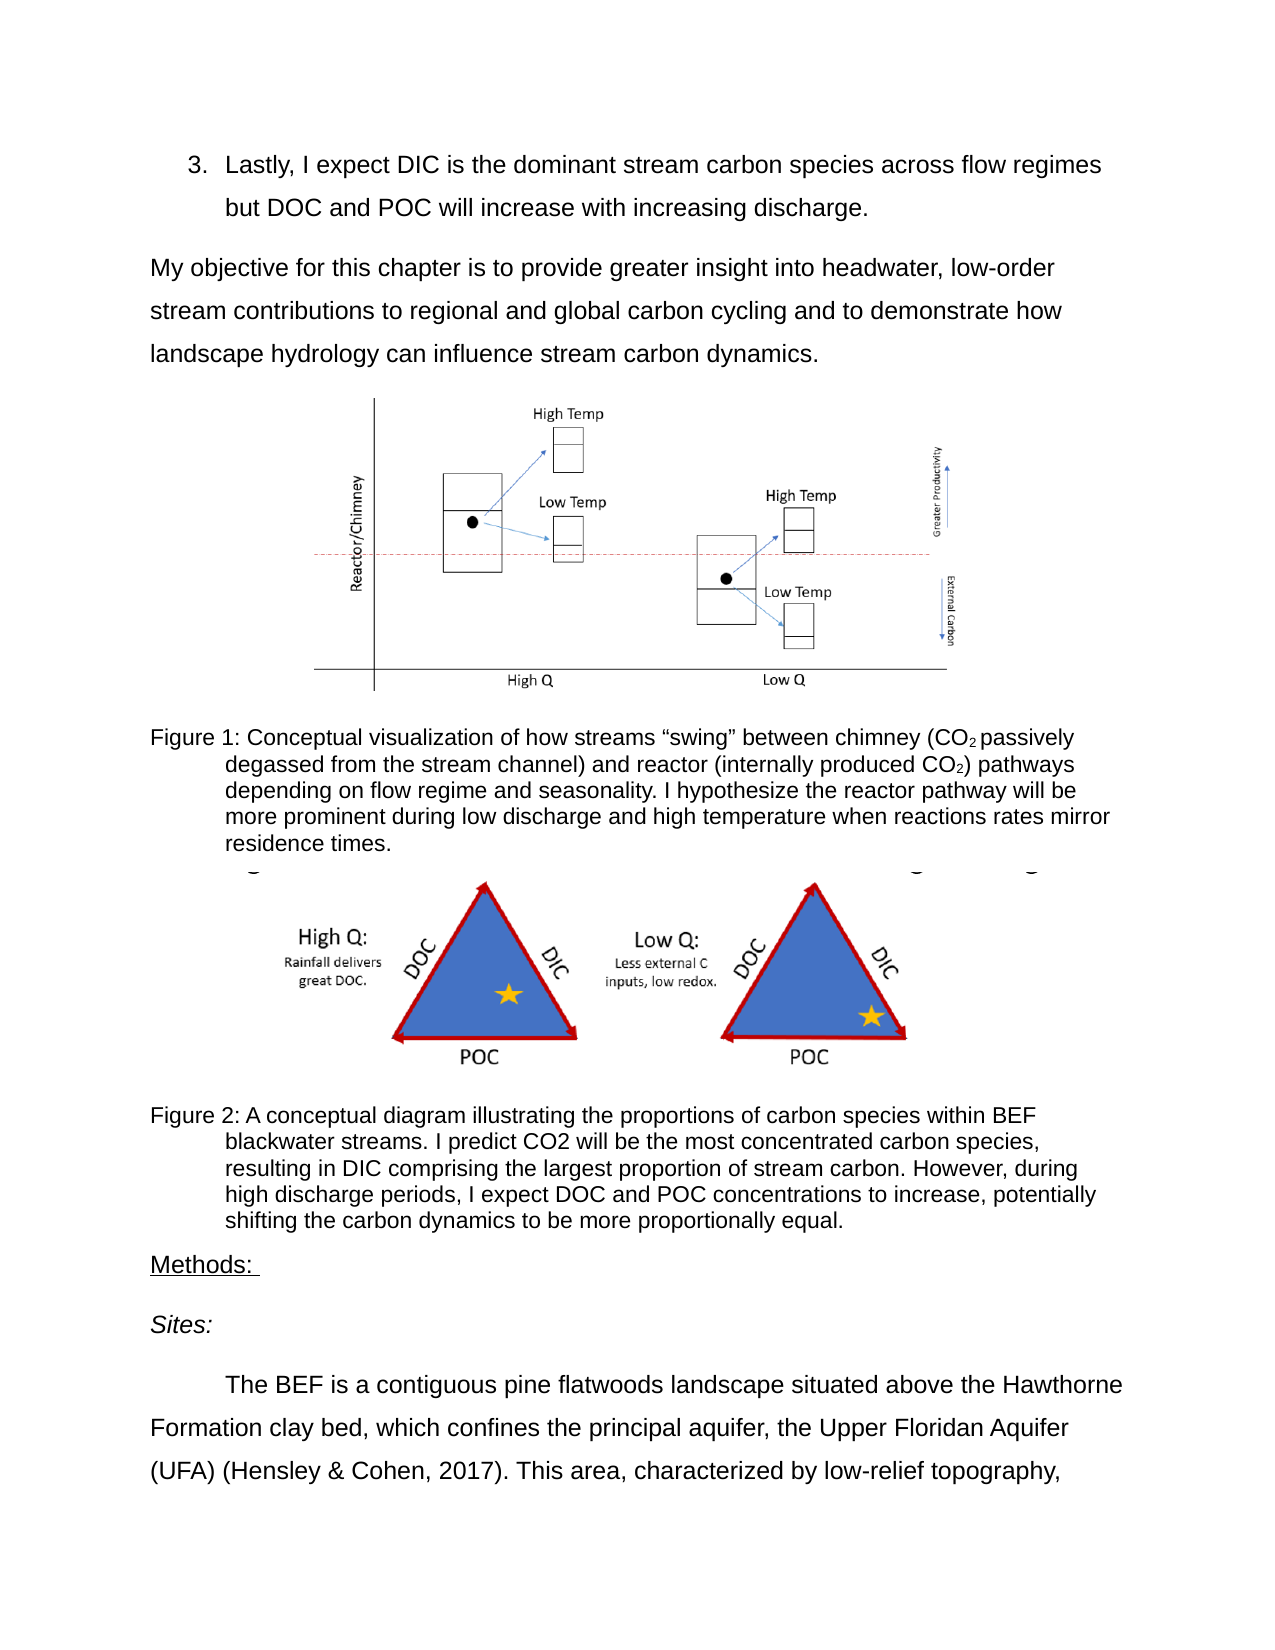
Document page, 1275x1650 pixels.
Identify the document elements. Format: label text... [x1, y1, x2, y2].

text Figure 1: Conceptual visualization of how streams “swing” between chimney (CO2 passively degassed from the stream channel) and reactor (internally produced CO2) pathways depending on flow regime and seasonality. I hypothesize the reactor pathway will be more prominent during low discharge and high temperature when reactions rates mirror residence times. [150, 724, 1125, 856]
list Lastly, I expect DIC is the dominant stream carbon species across flow regimes but DOC and POC will increase with increasing discharge. [187, 150, 1125, 222]
text Methods: [150, 1250, 1125, 1279]
picture [191, 398, 1084, 691]
text Figure 2: A conceptual diagram illustrating the proportions of carbon species within BEF blackwater streams. I predict CO2 will be the most concentrated carbon species, resulting in DIC comprising the largest proportion of stream carbon. However, during high discharge periods, I expect DOC and POC concentrations to increase, potentially shifting the carbon dynamics to be more proportionally equal. [150, 1102, 1125, 1233]
picture [183, 872, 1092, 1069]
text Sites: [150, 1310, 1125, 1339]
